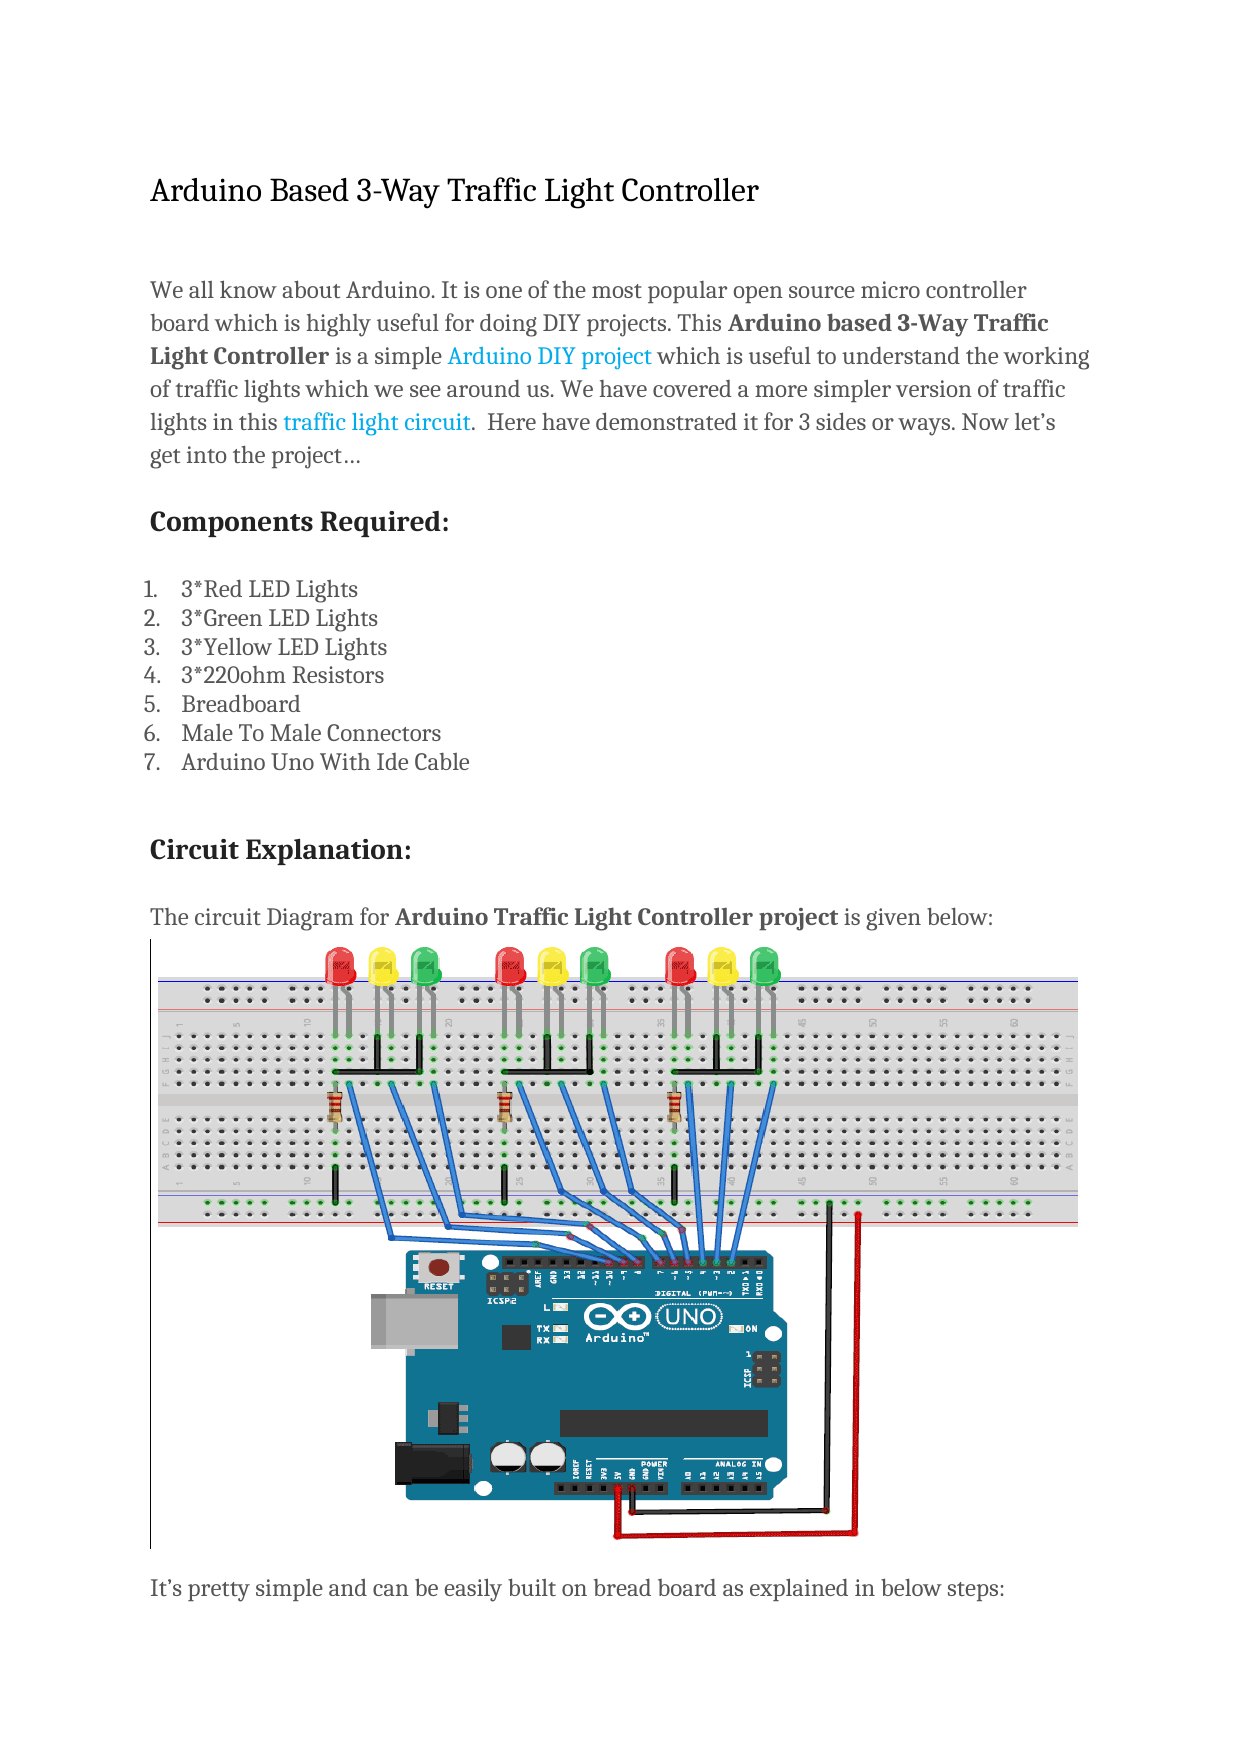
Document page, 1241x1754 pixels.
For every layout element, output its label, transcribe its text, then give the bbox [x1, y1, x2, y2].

list Arduino Uno With Ide Cable [144, 748, 1090, 776]
list Breadboard [144, 690, 1090, 719]
list 3*220ohm Resistors [144, 661, 1090, 690]
text The circuit Diagram for Arduino Traffic Light Controller project is given below: [150, 903, 1090, 931]
picture [150, 939, 1089, 1549]
text It’s pretty simple and can be easily built on bread board as explained in below steps: [150, 1574, 1090, 1602]
list 3*Red LED Lights [144, 575, 1090, 604]
list 3*Green LED Lights [144, 604, 1090, 633]
text We all know about Arduino. It is one of the most popular open source micro controller board which is highly useful for doing DIY projects. This Arduino based 3-Way Traffic Light Controller is a simple Arduino DIY project which is useful to understand the working of traffic lights which we see around us. We have covered a more simpler version of traffic lights in this traffic light circuit. Here have demonstrated it for 3 sides or ways. Now let’s get into the project… [150, 354, 1090, 470]
text We all know about Arduino. It is one of the most popular open source micro controller board which is highly useful for doing DIY projects. This Arduino based 3-Way Traffic Light Controller is a simple Arduino DIY project which is useful to understand the working of traffic lights which we see around us. We have covered a more simpler version of traffic lights in this traffic light circuit. Here have demonstrated it for 3 sides or ways. Now let’s get into the project… [150, 276, 1090, 363]
subtitle Circuit Explanation: [150, 833, 1090, 866]
list Male To Male Connectors [144, 719, 1090, 748]
subtitle Components Required: [150, 505, 1090, 539]
list 3*Yellow LED Lights [144, 633, 1090, 661]
text Arduino Based 3-Way Traffic Light Controller [150, 150, 1090, 209]
